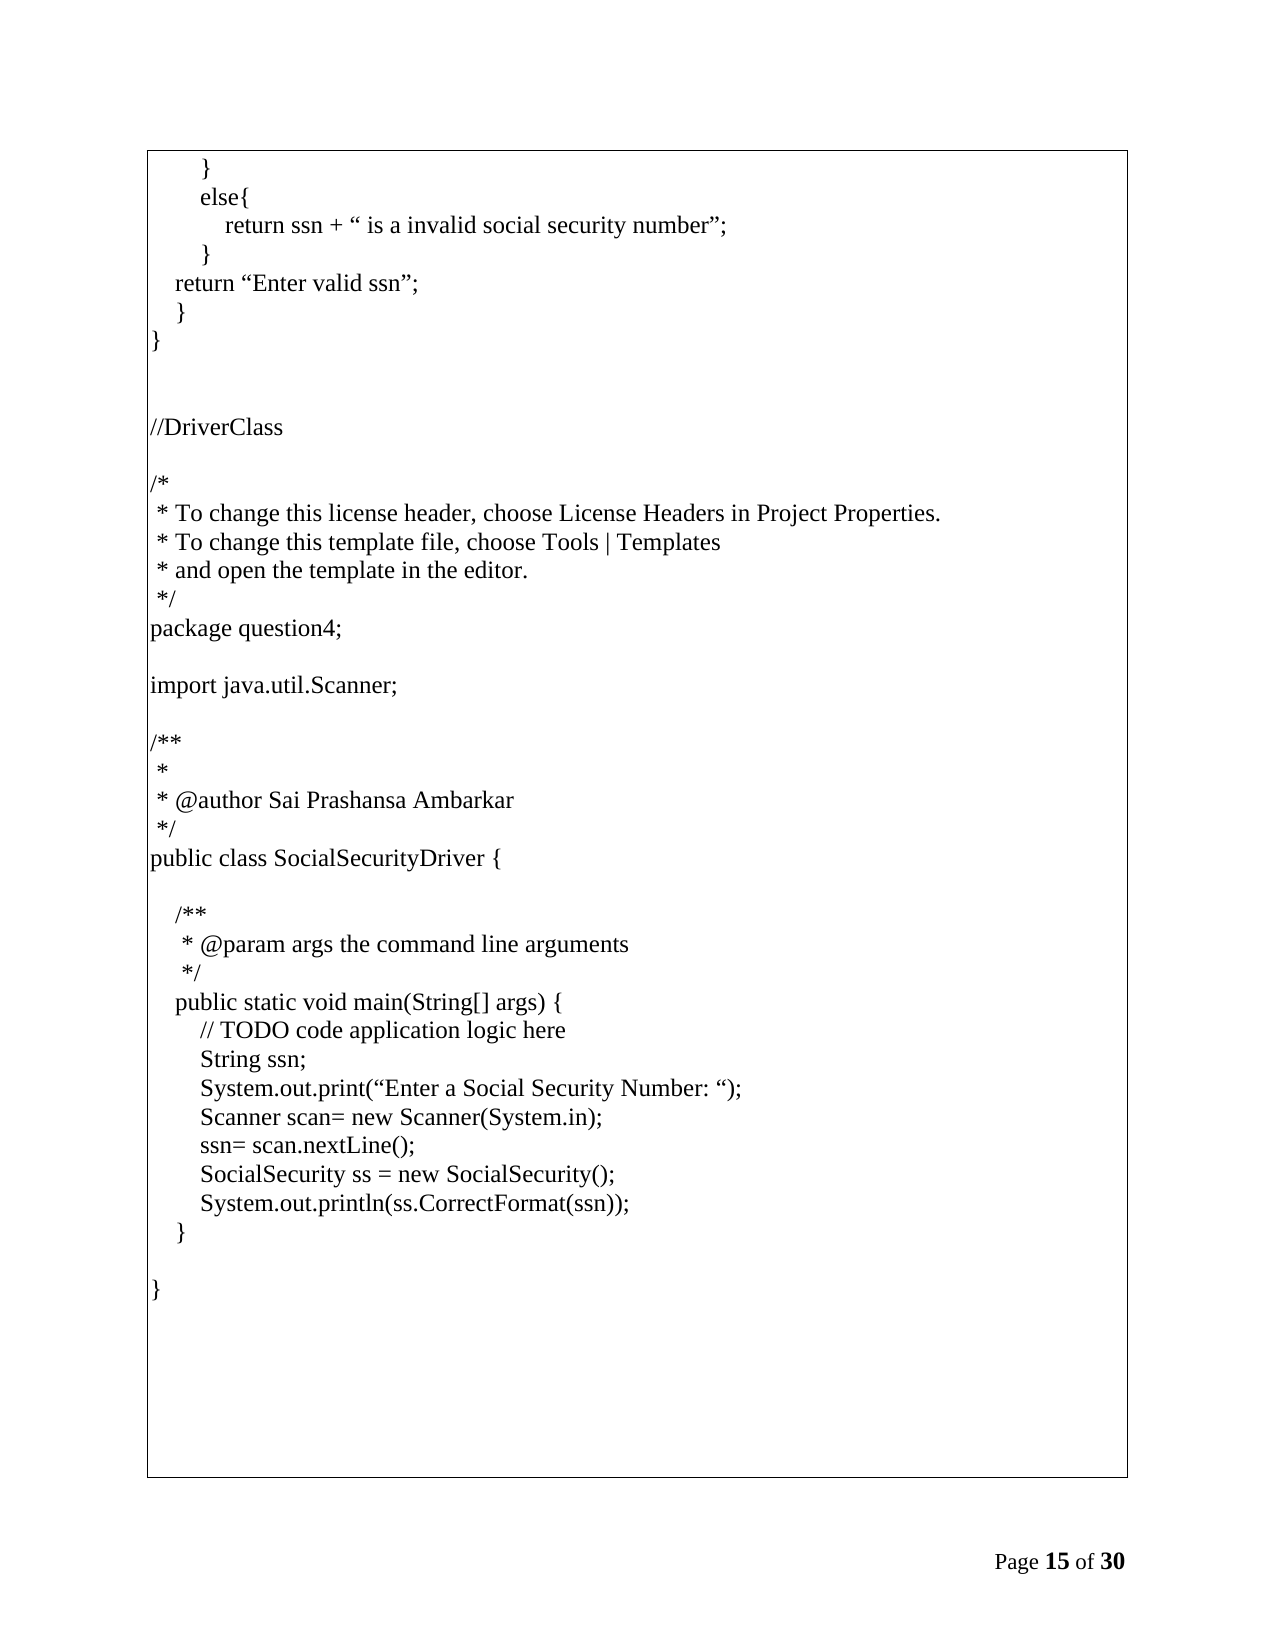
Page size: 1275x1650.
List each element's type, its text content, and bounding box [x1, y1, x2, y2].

text // TODO code application logic here [150, 1016, 1125, 1044]
text } [150, 239, 1125, 268]
text * @param args the command line arguments [150, 929, 1125, 958]
text System.out.print(“Enter a Social Security Number: “); [150, 1073, 1125, 1102]
text package question4; [150, 613, 1125, 642]
text } [150, 1217, 1125, 1246]
text */ [150, 814, 1125, 843]
text return “Enter valid ssn”; [150, 268, 1125, 297]
text public static void main(String[] args) { [150, 987, 1125, 1016]
text } [150, 297, 1125, 326]
text //DriverClass [150, 412, 1125, 441]
text * and open the template in the editor. [150, 556, 1125, 584]
text else{ [150, 182, 1125, 211]
text /** [150, 901, 1125, 929]
text import java.util.Scanner; [150, 671, 1125, 699]
text */ [150, 584, 1125, 613]
text * @author Sai Prashansa Ambarkar [150, 786, 1125, 814]
text String ssn; [150, 1044, 1125, 1073]
text /* [150, 469, 1125, 498]
text * [150, 757, 1125, 786]
text */ [150, 958, 1125, 987]
text ssn= scan.nextLine(); [150, 1131, 1125, 1159]
text } [150, 326, 1125, 354]
text System.out.println(ss.CorrectFormat(ssn)); [150, 1188, 1125, 1217]
text * To change this template file, choose Tools | Templates [150, 527, 1125, 556]
text Scanner scan= new Scanner(System.in); [150, 1102, 1125, 1131]
text /** [150, 728, 1125, 757]
text } [148, 151, 1127, 182]
text } [148, 1271, 1127, 1477]
text * To change this license header, choose License Headers in Project Properties. [150, 498, 1125, 527]
text SocialSecurity ss = new SocialSecurity(); [150, 1159, 1125, 1188]
text public class SocialSecurityDriver { [150, 843, 1125, 872]
text return ssn + “ is a invalid social security number”; [150, 211, 1125, 239]
